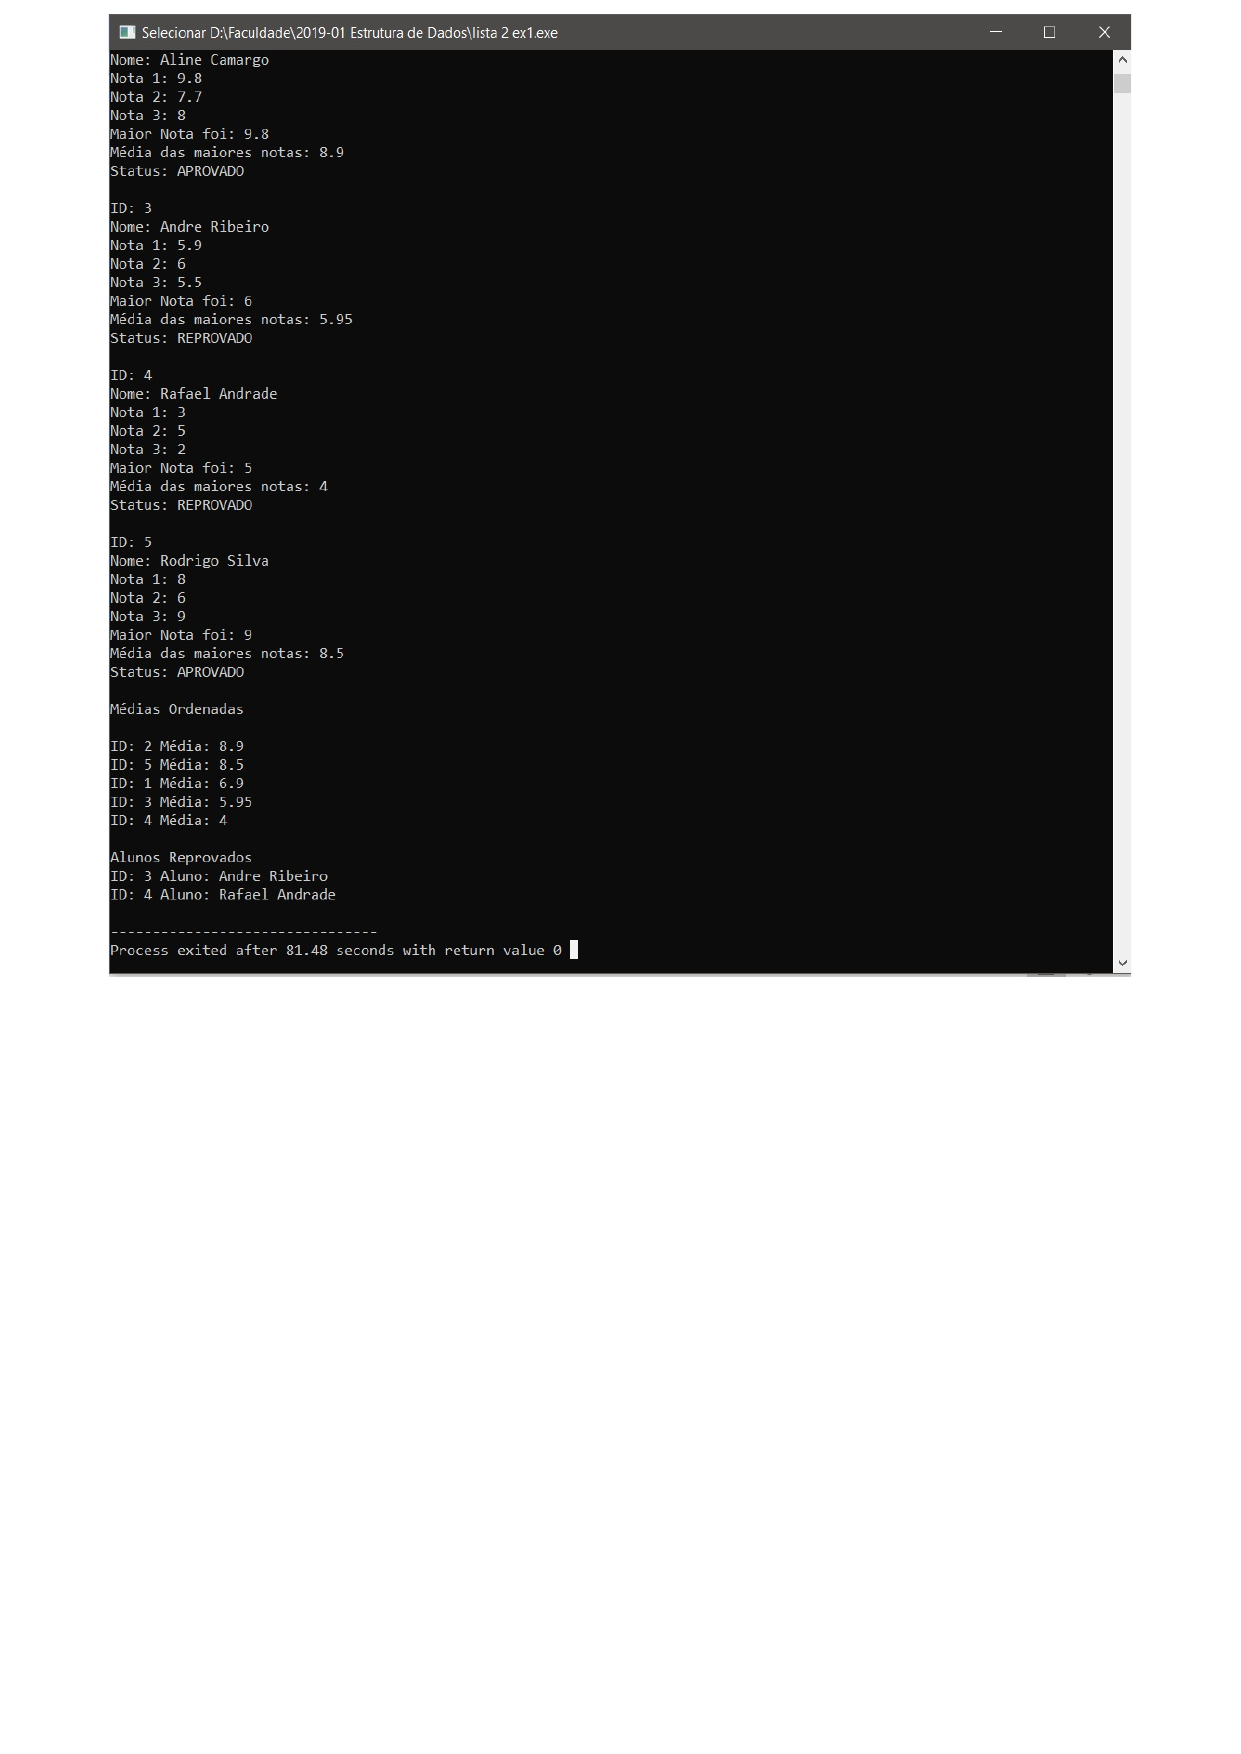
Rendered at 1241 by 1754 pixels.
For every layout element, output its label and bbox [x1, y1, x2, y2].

picture [108, 14, 1132, 977]
